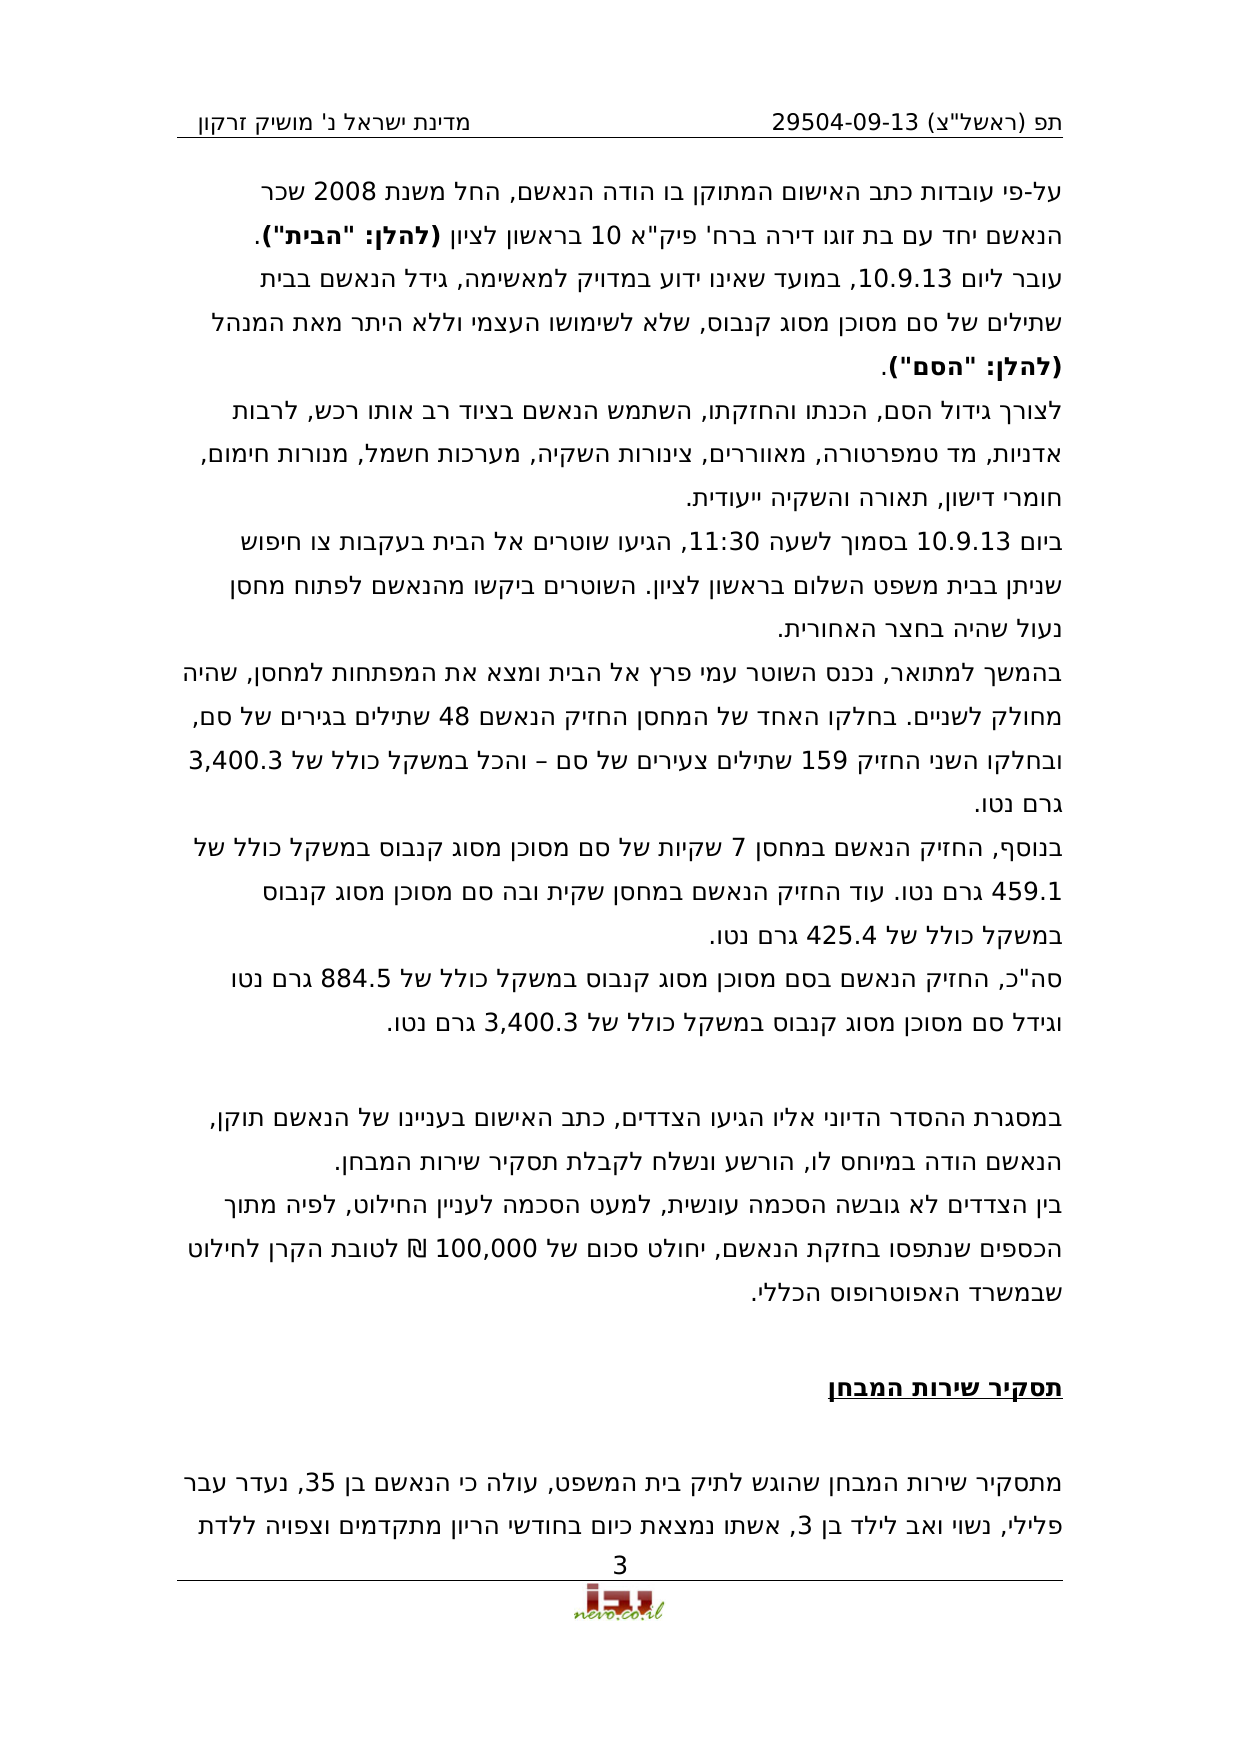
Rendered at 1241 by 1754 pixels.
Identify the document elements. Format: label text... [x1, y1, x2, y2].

text תסקיר שירות המבחן [177, 1373, 1063, 1402]
text עובר ליום 10.9.13, במועד שאינו ידוע במדויק למאשימה, גידל הנאשם בבית שתילים של סם מסוכן מסוג קנבוס, שלא לשימושו העצמי וללא היתר מאת המנהל (להלן: "הסם"). [177, 265, 1063, 381]
text בנוסף, החזיק הנאשם במחסן 7 שקיות של סם מסוכן מסוג קנבוס במשקל כולל של נטו. עוד החזיק הנאשם במחסן שקית ובה סם מסוכן מסוג קנבוס במשקל כולל של נטו. [177, 833, 1063, 950]
text סה"כ, החזיק הנאשם בסם מסוכן מסוג קנבוס במשקל כולל של נטו וגידל סם מסוכן מסוג קנבוס במשקל כולל של נטו. [177, 965, 1063, 1038]
text במסגרת ההסדר הדיוני אליו הגיעו הצדדים, כתב האישום בעניינו של הנאשם תוקן, הנאשם הודה במיוחס לו, הורשע ונשלח לקבלת תסקיר שירות המבחן. [177, 1103, 1063, 1176]
text בין הצדדים לא גובשה הסכמה עונשית, למעט הסכמה לעניין החילוט, לפיה מתוך הכספים שנתפסו בחזקת הנאשם, יחולט סכום של 100,000 ₪ לטובת הקרן לחילוט שבמשרד האפוטרופוס הכללי. [177, 1191, 1063, 1307]
text בהמשך למתואר, נכנס השוטר עמי פרץ אל הבית ומצא את המפתחות למחסן, שהיה מחולק לשניים. בחלקו האחד של המחסן החזיק הנאשם 48 שתילים בגירים של סם, ובחלקו השני החזיק 159 שתילים צעירים של סם – והכל במשקל כולל של נטו. [177, 658, 1063, 819]
text לצורך גידול הסם, הכנתו והחזקתו, השתמש הנאשם בציוד רב אותו רכש, לרבות אדניות, מד טמפרטורה, מאווררים, צינורות השקיה, מערכות חשמל, מנורות חימום, חומרי דישון, תאורה והשקיה ייעודית. [177, 396, 1063, 513]
picture [574, 1583, 666, 1621]
text על-פי עובדות כתב האישום המתוקן בו הודה הנאשם, החל משנת 2008 שכר הנאשם יחד עם בת זוגו דירה ברח' פיק"א 10 בראשון לציון (להלן: "הבית"). [177, 177, 1063, 250]
text ביום 10.9.13 בסמוך לשעה 11:30, הגיעו שוטרים אל הבית בעקבות צו חיפוש שניתן בבית משפט השלום בראשון לציון. השוטרים ביקשו מהנאשם לפתוח מחסן נעול שהיה בחצר האחורית. [177, 527, 1063, 644]
